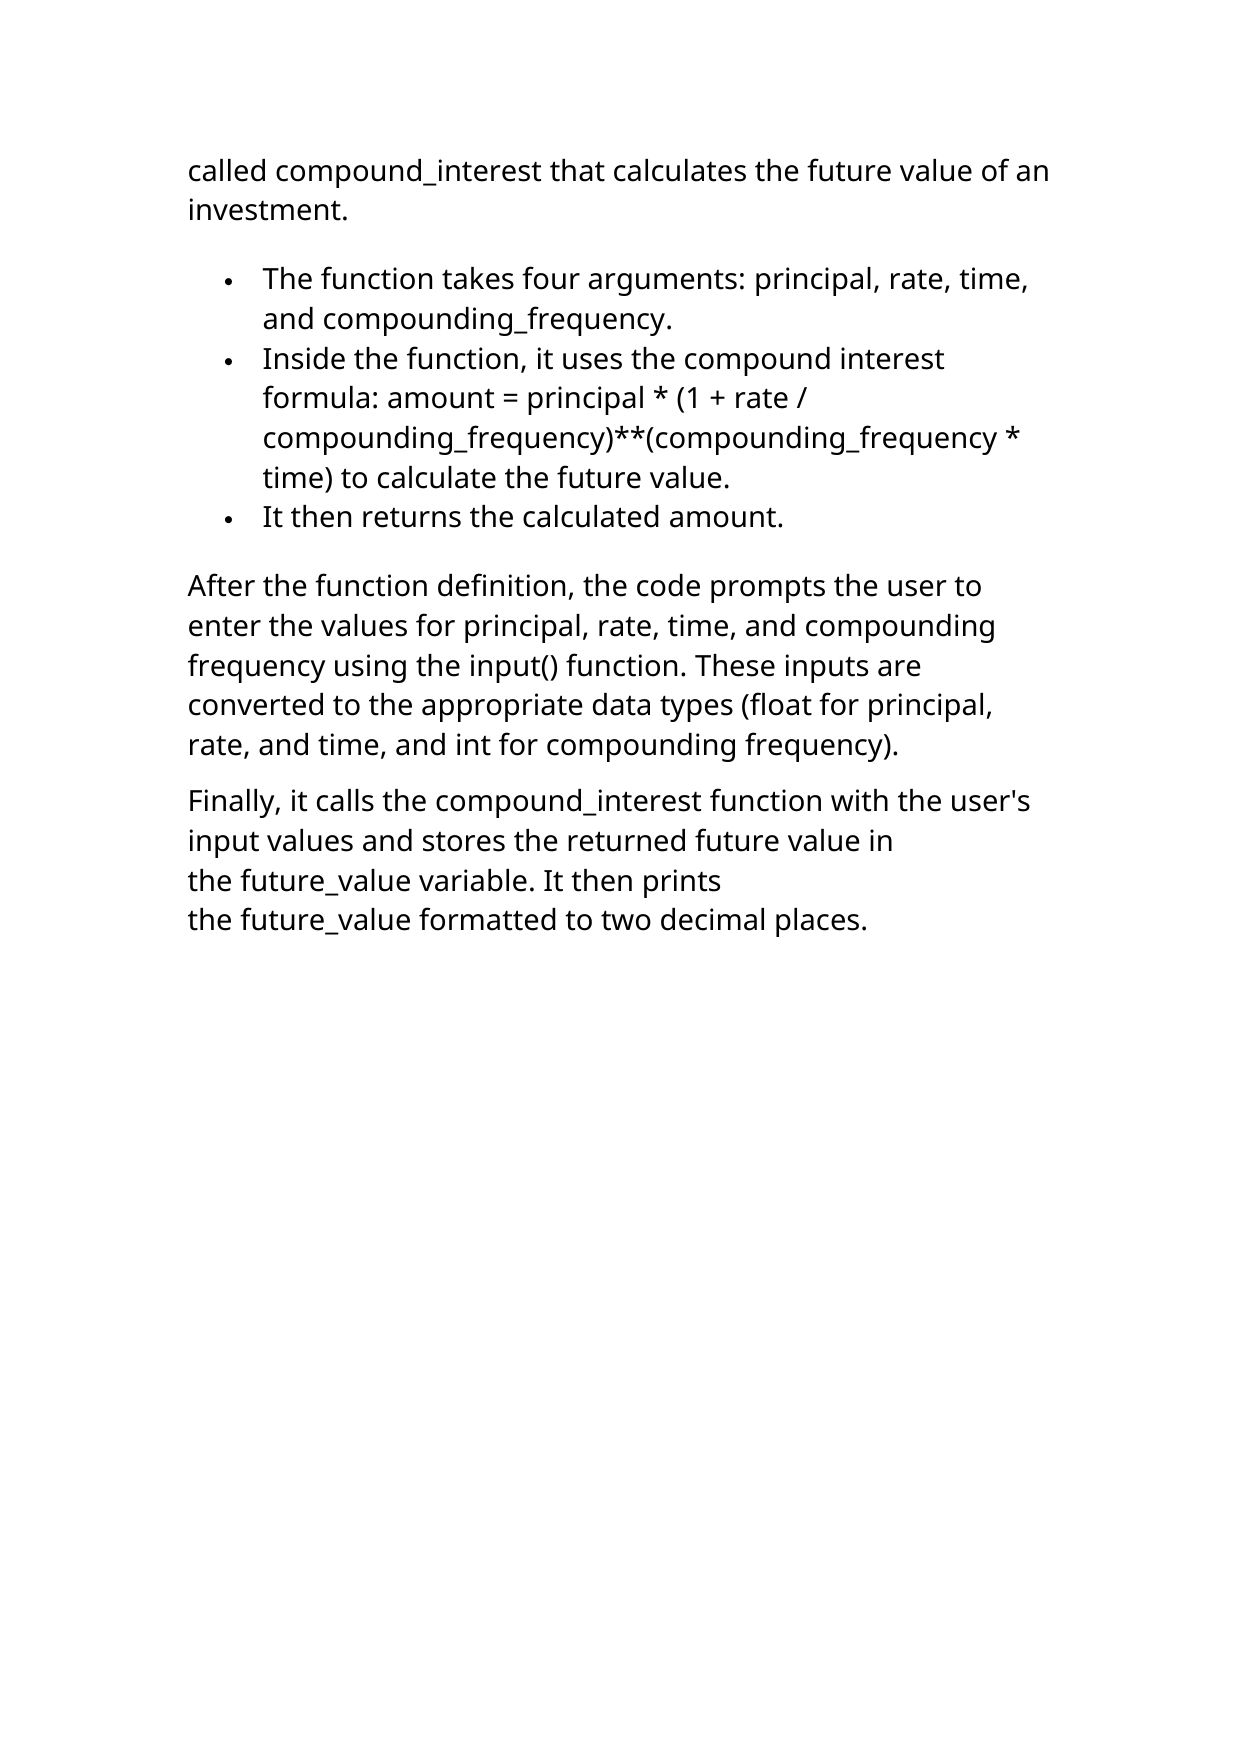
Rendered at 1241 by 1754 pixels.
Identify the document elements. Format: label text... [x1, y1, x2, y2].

text After the function definition, the code prompts the user to enter the values for principal, rate, time, and compounding frequency using the input() function. These inputs are converted to the appropriate data types (float for principal, rate, and time, and int for compounding frequency). [187, 566, 1053, 764]
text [187, 150, 1053, 229]
list Inside the function, it uses the compound interest formula: amount = principal * (1 + rate / compounding_frequency)**(compounding_frequency * time) to calculate the future value. [225, 338, 1053, 497]
list It then returns the calculated amount. [225, 497, 1053, 536]
text Finally, it calls the compound_interest function with the user's input values and stores the returned future value in the future_value variable. It then prints the future_value formatted to two decimal places. [187, 781, 1053, 1008]
list The function takes four arguments: principal, rate, time, and compounding_frequency. [225, 258, 1053, 338]
